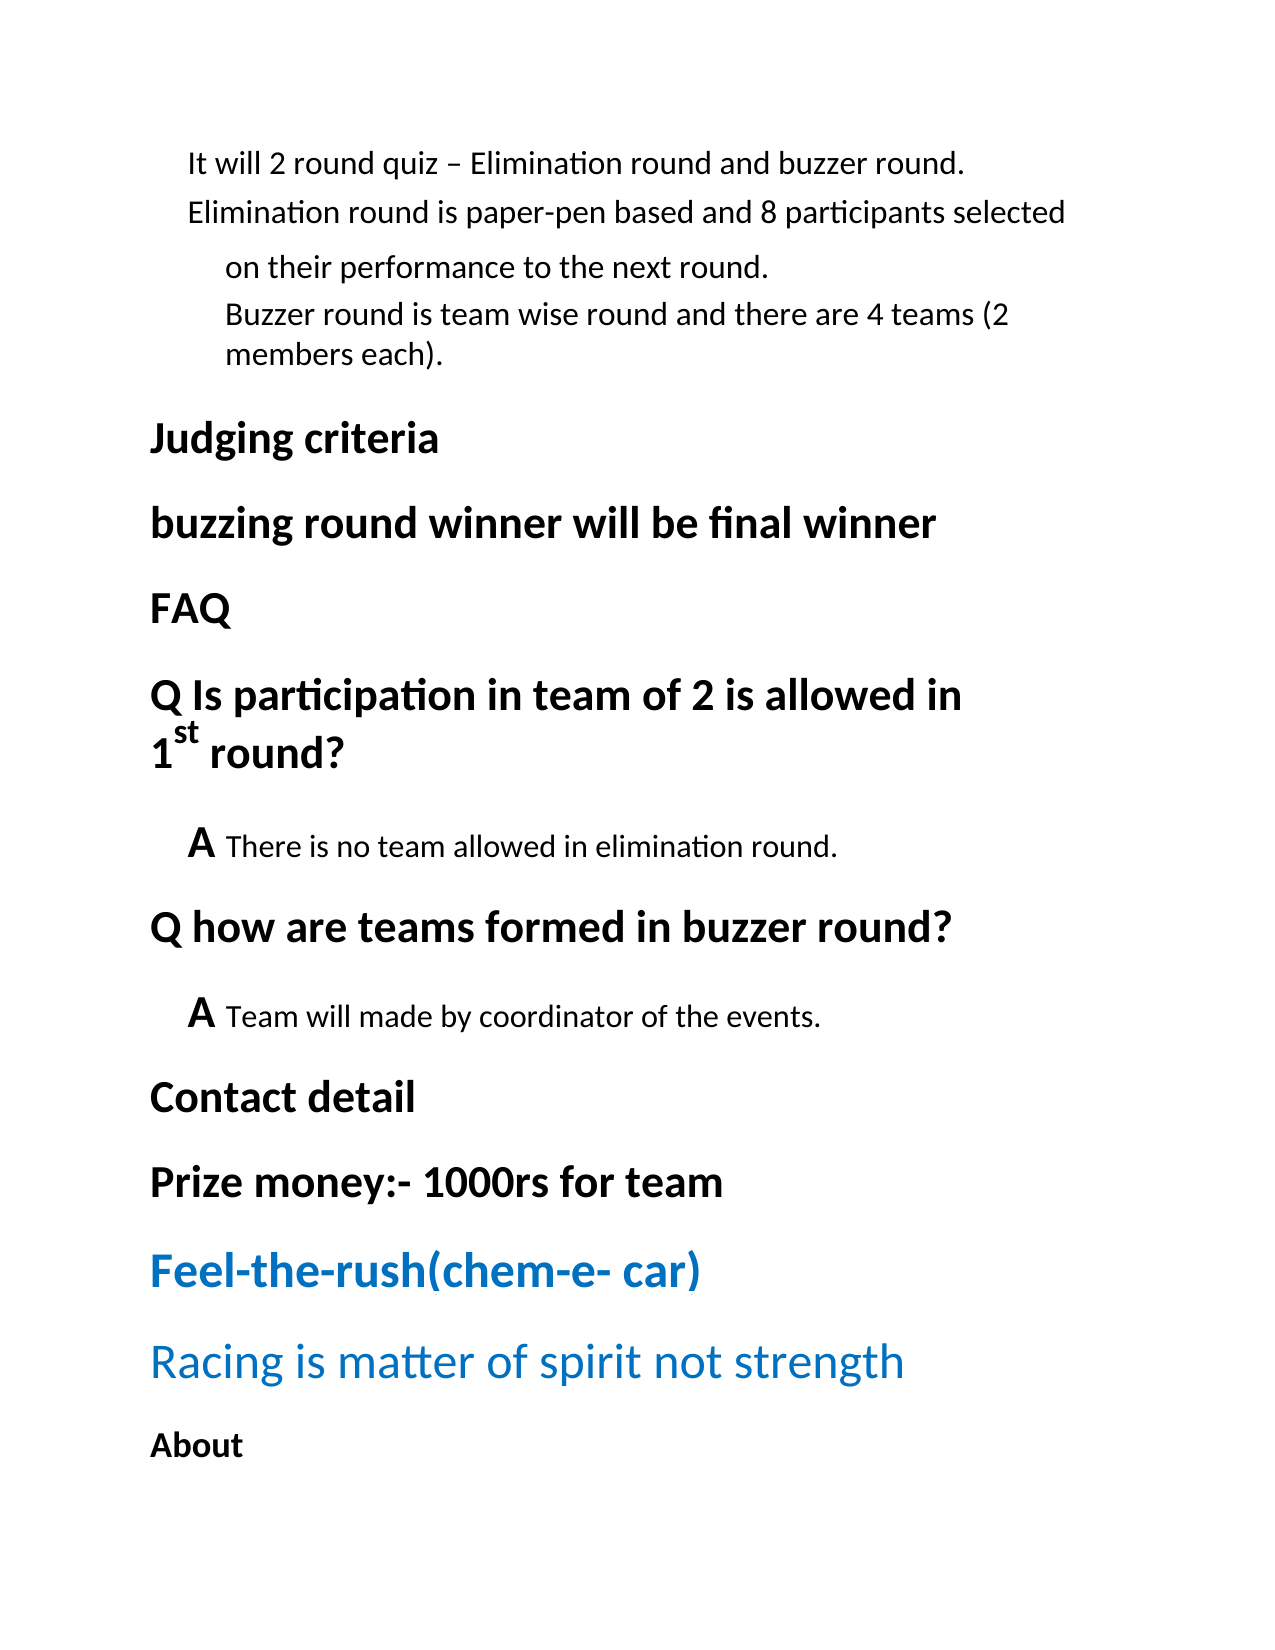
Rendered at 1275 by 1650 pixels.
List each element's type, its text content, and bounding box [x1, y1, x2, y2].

text Elimination round is paper-pen based and 8 participants selected [187, 192, 1125, 231]
text Q Is participation in team of 2 is allowed in 1st round? [150, 672, 1021, 783]
text buzzing round winner will be final winner [150, 494, 1125, 550]
text A There is no team allowed in elimination round. [187, 813, 1125, 869]
text on their performance to the next round. [225, 246, 1125, 287]
text Contact detail [150, 1068, 1125, 1124]
text Feel-the-rush(chem-e- car) [150, 1239, 1125, 1300]
text A Team will made by coordinator of the events. [187, 983, 1125, 1039]
text Judging criteria [150, 409, 1125, 465]
text Racing is matter of spirit not strength [150, 1330, 1125, 1391]
text Prize money:- 1000rs for team [150, 1153, 1125, 1209]
text Q how are teams formed in buzzer round? [150, 898, 1125, 954]
text FAQ [150, 579, 1125, 635]
text It will 2 round quiz – Elimination round and buzzer round. [187, 142, 1125, 183]
text About [150, 1422, 1125, 1467]
text Buzzer round is team wise round and there are 4 teams (2 members each). [225, 294, 1010, 374]
